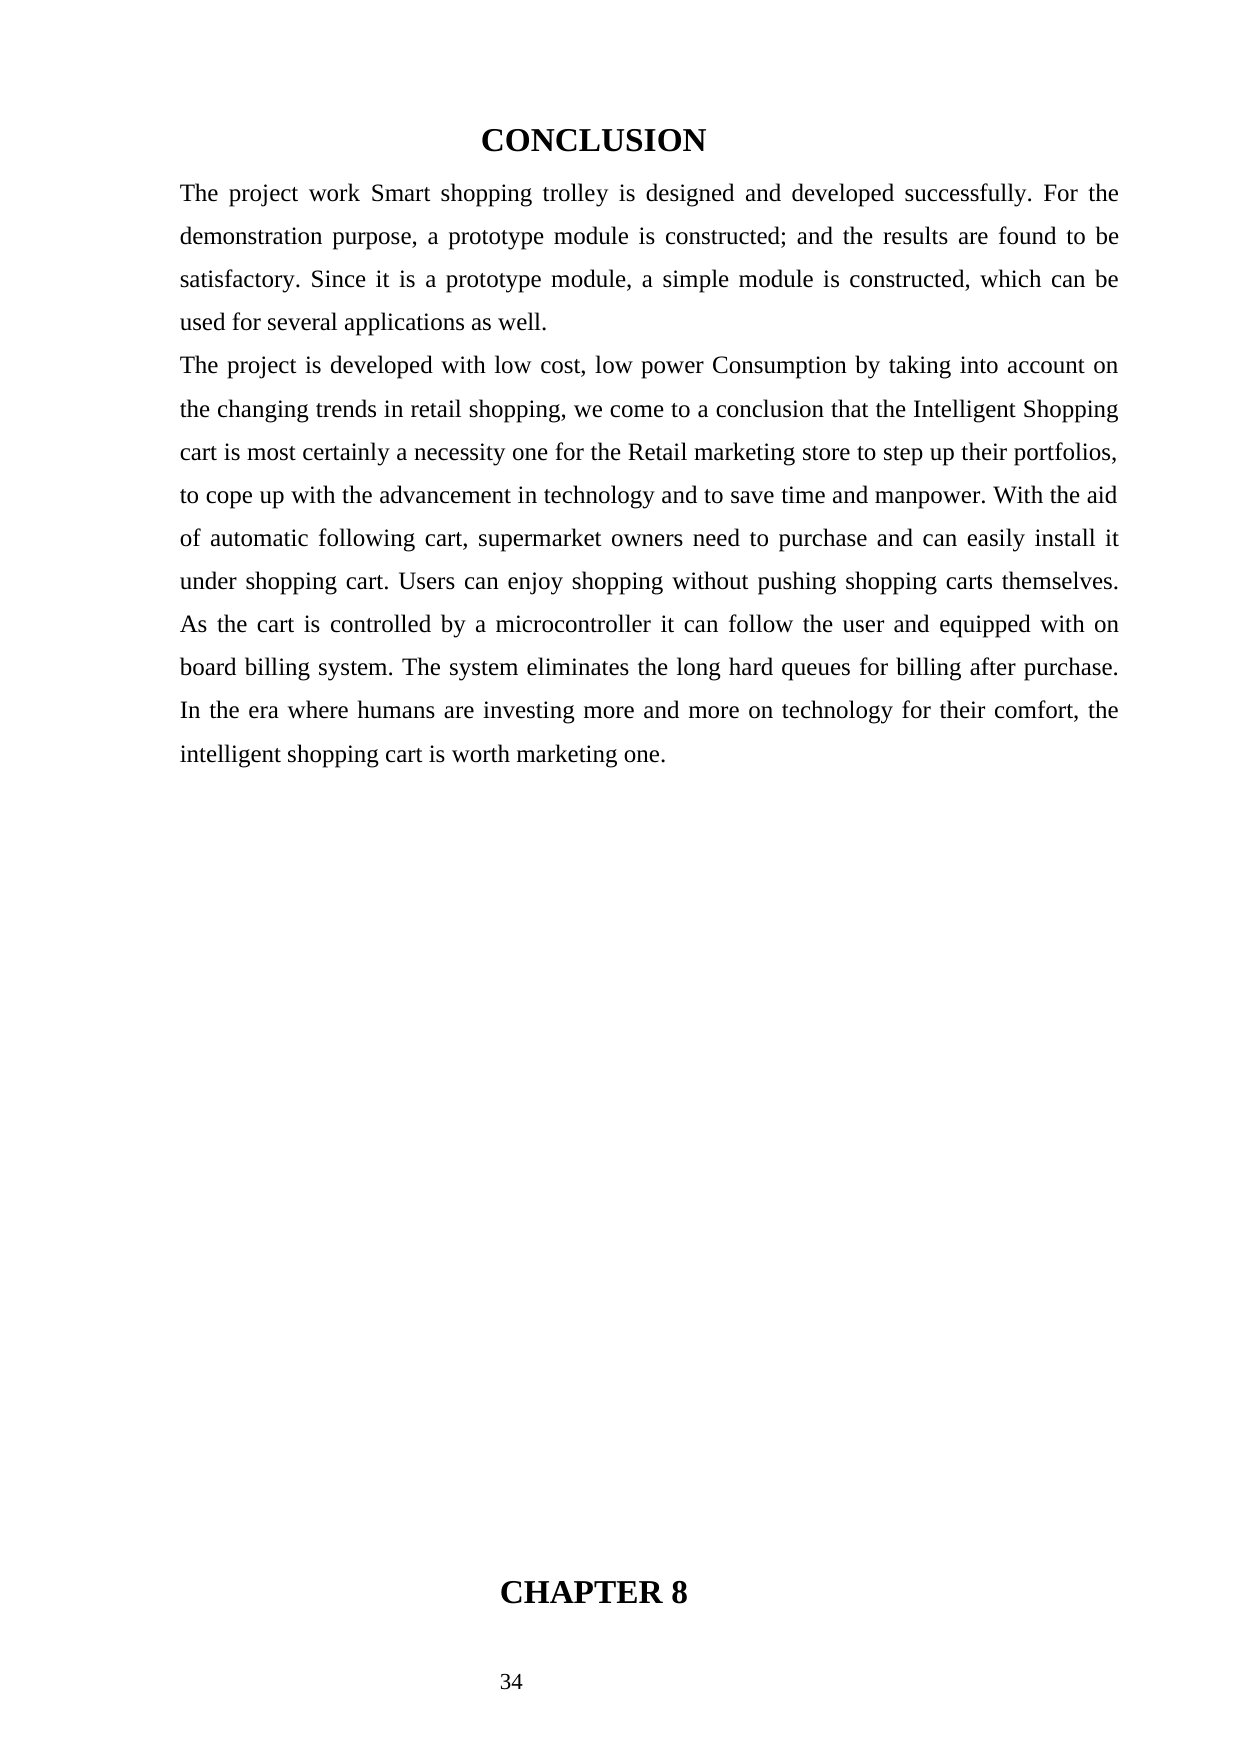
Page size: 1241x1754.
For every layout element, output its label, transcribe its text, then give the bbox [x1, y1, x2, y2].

text CONCLUSION [179, 121, 1008, 159]
text The project is developed with low cost, low power Consumption by taking into account on the changing trends in retail shopping, we come to a conclusion that the Intelligent Shopping cart is most certainly a necessity one for the Retail marketing store to step up their portfolios, to cope up with the advancement in technology and to save time and manpower. With the aid of automatic following cart, supermarket owners need to purchase and can easily install it under shopping cart. Users can enjoy shopping without pushing shopping carts themselves. As the cart is controlled by a microcontroller it can follow the user and equipped with on board billing system. The system eliminates the long hard queues for billing after purchase. In the era where humans are investing more and more on technology for their comfort, the intelligent shopping cart is worth marketing one. [179, 351, 1120, 767]
text CHAPTER 8 [179, 1572, 1008, 1611]
text The project work Smart shopping trolley is designed and developed successfully. For the demonstration purpose, a prototype module is constructed; and the results are found to be satisfactory. Since it is a prototype module, a simple module is constructed, which can be used for several applications as well. [179, 178, 1120, 336]
